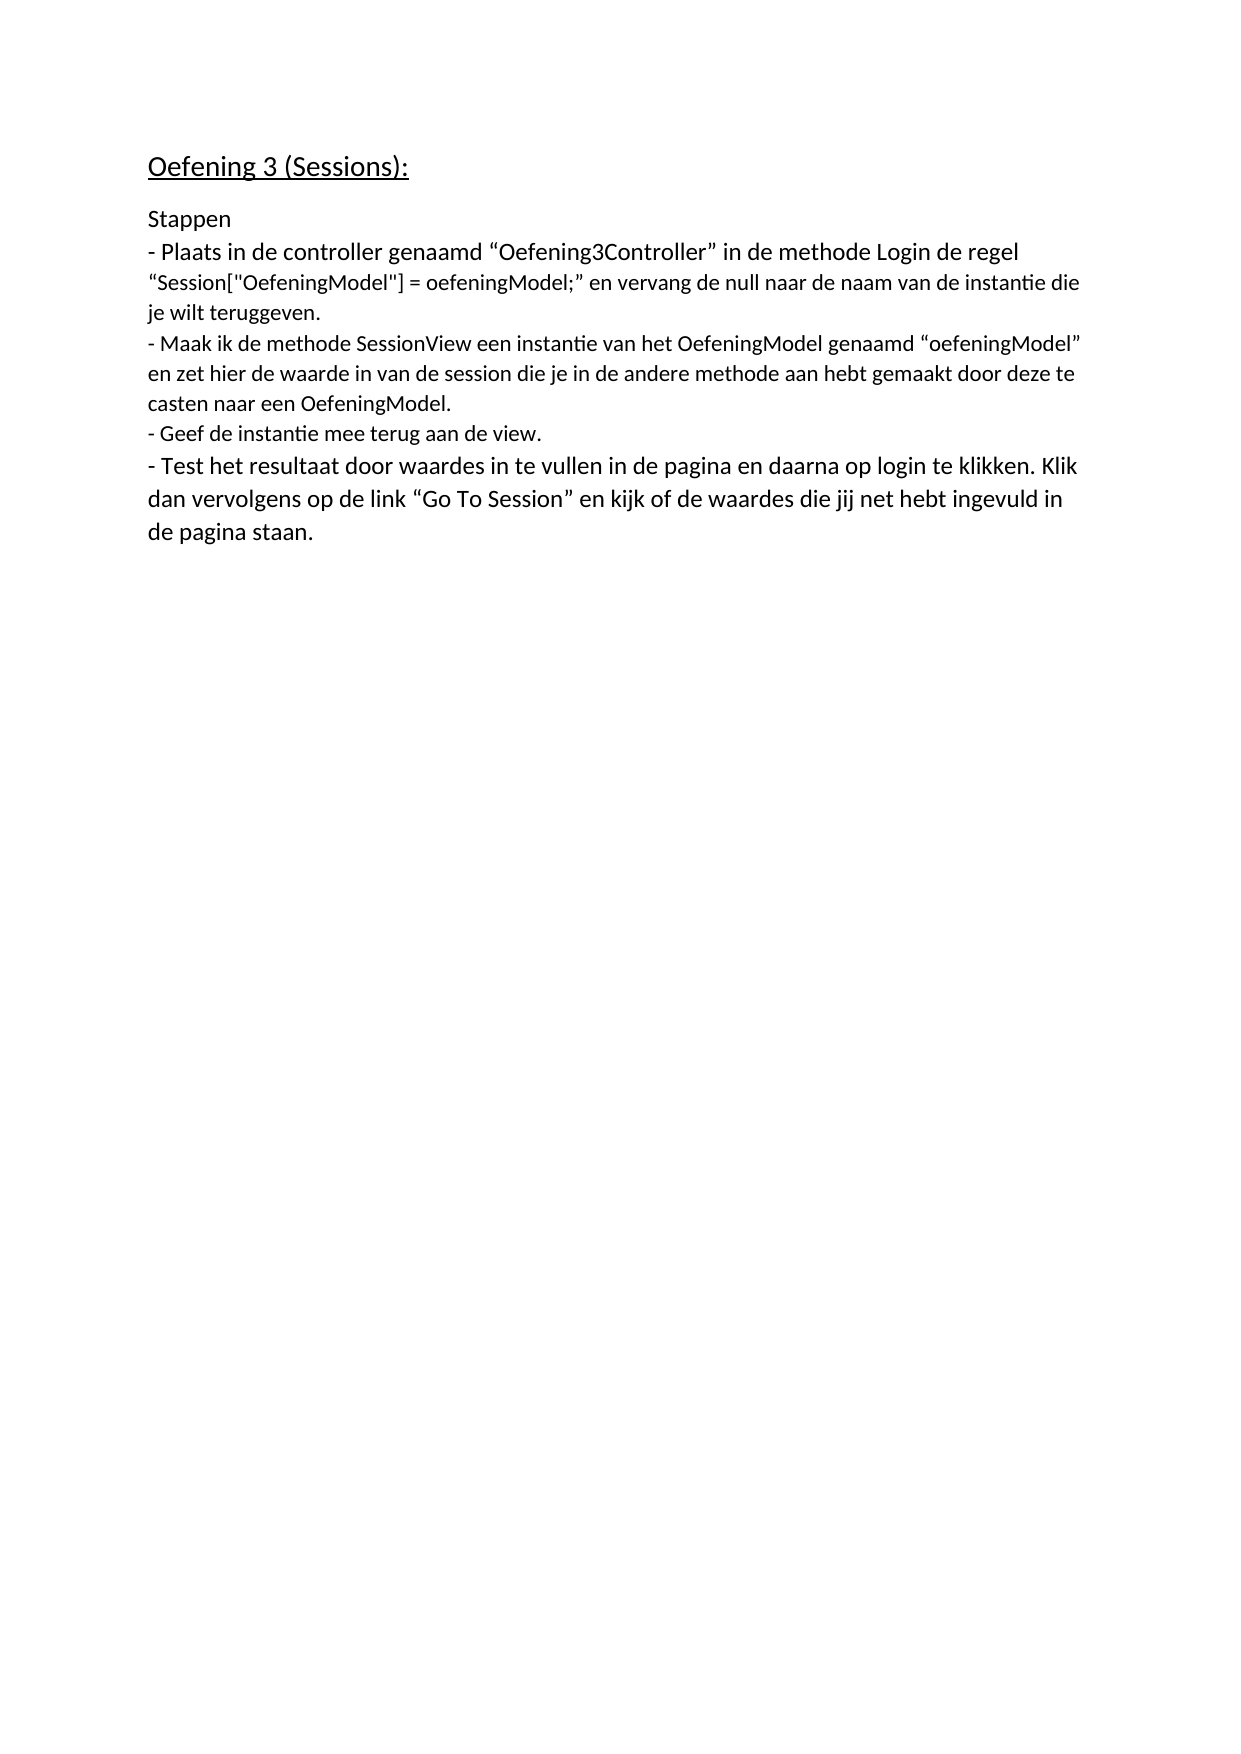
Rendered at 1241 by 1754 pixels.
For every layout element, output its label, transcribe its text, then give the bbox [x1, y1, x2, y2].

text Stappen - Plaats in de controller genaamd “Oefening3Controller” in de methode Login de regel “Session["OefeningModel"] = oefeningModel;” en vervang de null naar de naam van de instantie die je wilt teruggeven. - Maak ik de methode SessionView een instantie van het OefeningModel genaamd “oefeningModel” en zet hier de waarde in van de session die je in de andere methode aan hebt gemaakt door deze te casten naar een OefeningModel. - Geef de instantie mee terug aan de view. - Test het resultaat door waardes in te vullen in de pagina en daarna op login te klikken. Klik dan vervolgens op de link “Go To Session” en kijk of de waardes die jij net hebt ingevuld in de pagina staan. [148, 203, 1093, 546]
text Oefening 3 (Sessions): [148, 148, 1093, 183]
